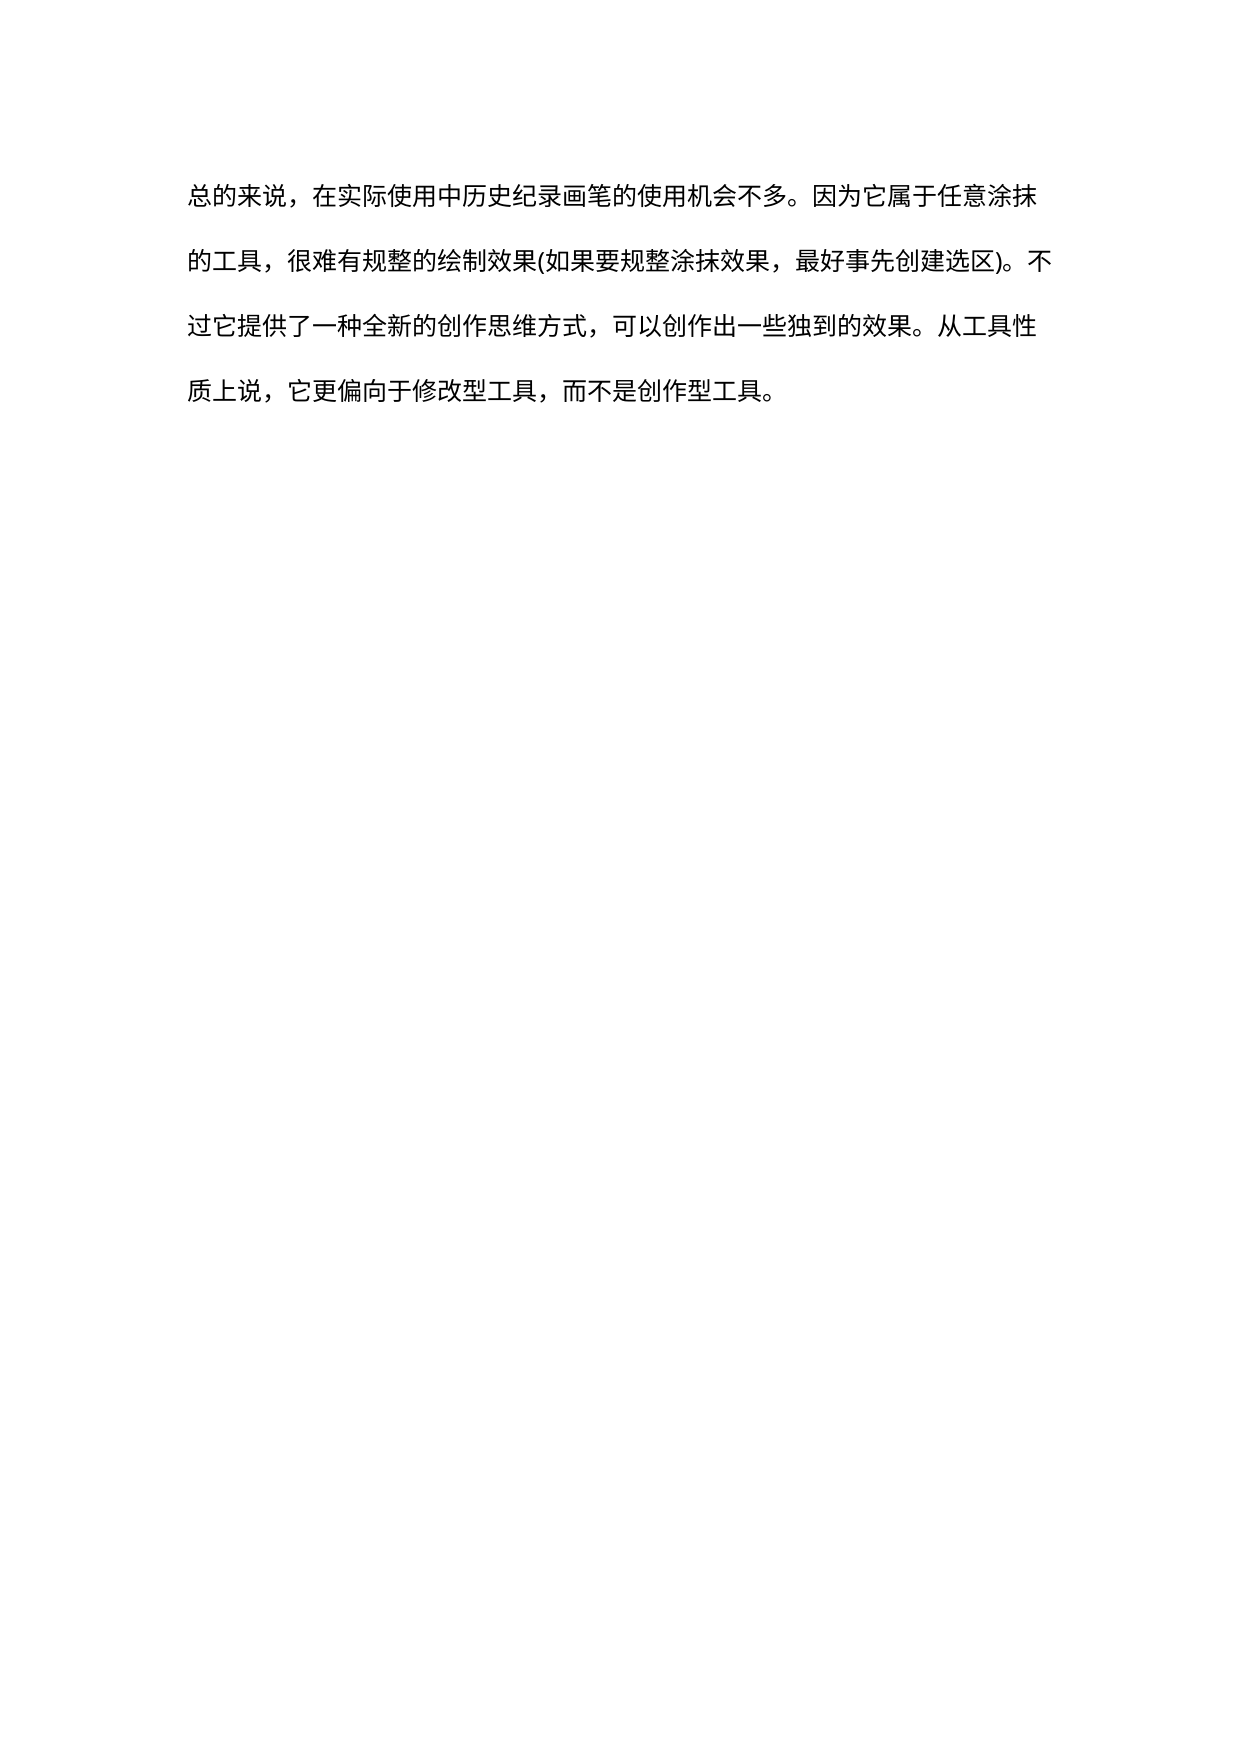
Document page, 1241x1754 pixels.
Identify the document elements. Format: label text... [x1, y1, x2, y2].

text 总的来说，在实际使用中历史纪录画笔的使用机会不多。因为它属于任意涂抹的工具，很难有规整的绘制效果(如果要规整涂抹效果，最好事先创建选区)。不过它提供了一种全新的创作思维方式，可以创作出一些独到的效果。从工具性质上说，它更偏向于修改型工具，而不是创作型工具。 [187, 162, 1053, 422]
